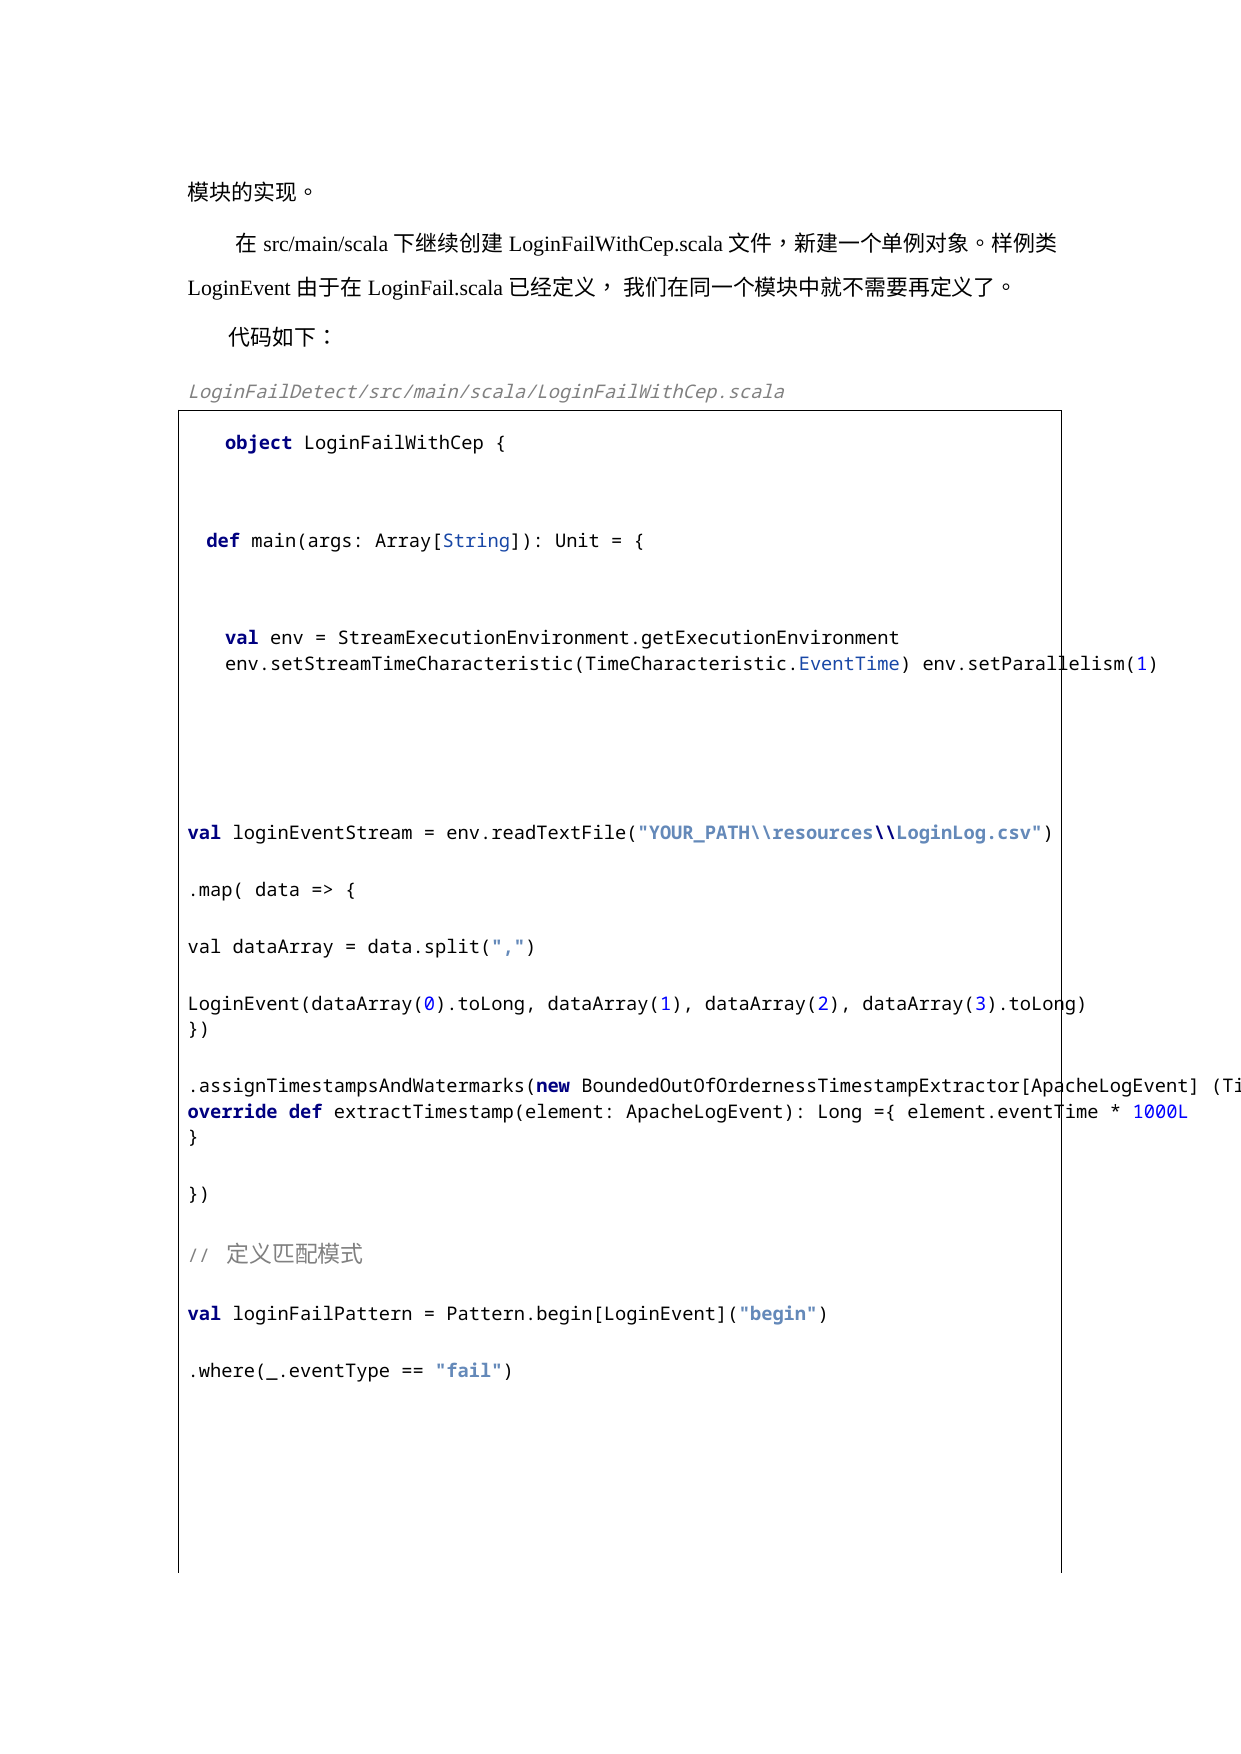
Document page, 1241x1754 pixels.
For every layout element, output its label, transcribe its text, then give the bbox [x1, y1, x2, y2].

text 在 src/main/scala 下继续创建 LoginFailWithCep.scala 文件，新建一个单例对象。样例类 LoginEvent 由于在 LoginFail.scala 已经定义， 我们在同一个模块中就不需要再定义了。 [187, 228, 1064, 302]
text LoginFailDetect/src/main/scala/LoginFailWithCep.scala [187, 378, 1086, 403]
text 模块的实现。 [187, 177, 1086, 207]
text 代码如下： [229, 322, 1086, 352]
